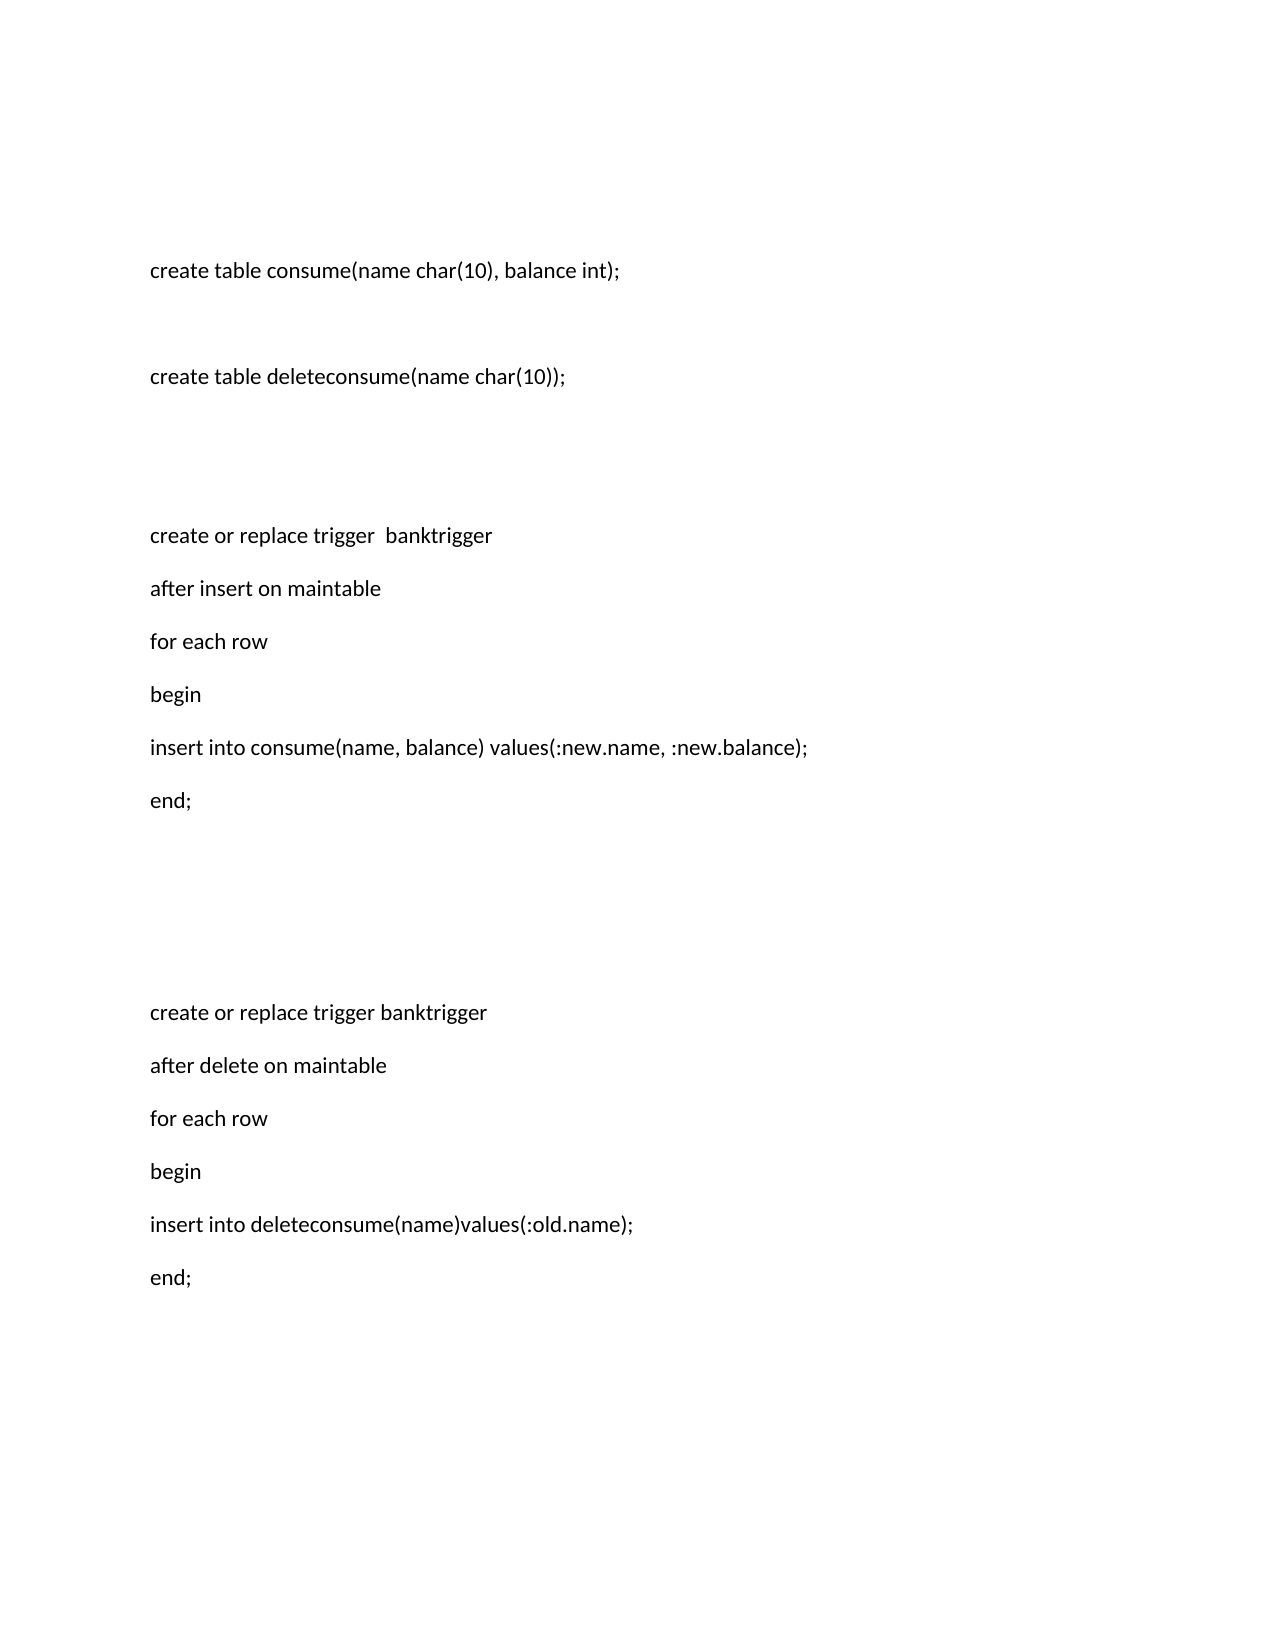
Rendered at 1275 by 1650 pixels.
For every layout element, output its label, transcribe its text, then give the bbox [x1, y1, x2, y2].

text after insert on maintable [150, 574, 1125, 602]
text create or replace trigger banktrigger [150, 521, 1125, 549]
text begin [150, 1157, 1125, 1185]
text insert into consume(name, balance) values(:new.name, :new.balance); [150, 733, 1125, 761]
text begin [150, 680, 1125, 708]
text create or replace trigger banktrigger [150, 998, 1125, 1026]
text end; [150, 786, 1125, 814]
text for each row [150, 1104, 1125, 1132]
text create table consume(name char(10), balance int); [150, 256, 1125, 284]
text for each row [150, 627, 1125, 655]
text after delete on maintable [150, 1051, 1125, 1079]
text end; [150, 1263, 1125, 1291]
text create table deleteconsume(name char(10)); [150, 362, 1125, 390]
text insert into deleteconsume(name)values(:old.name); [150, 1210, 1125, 1238]
